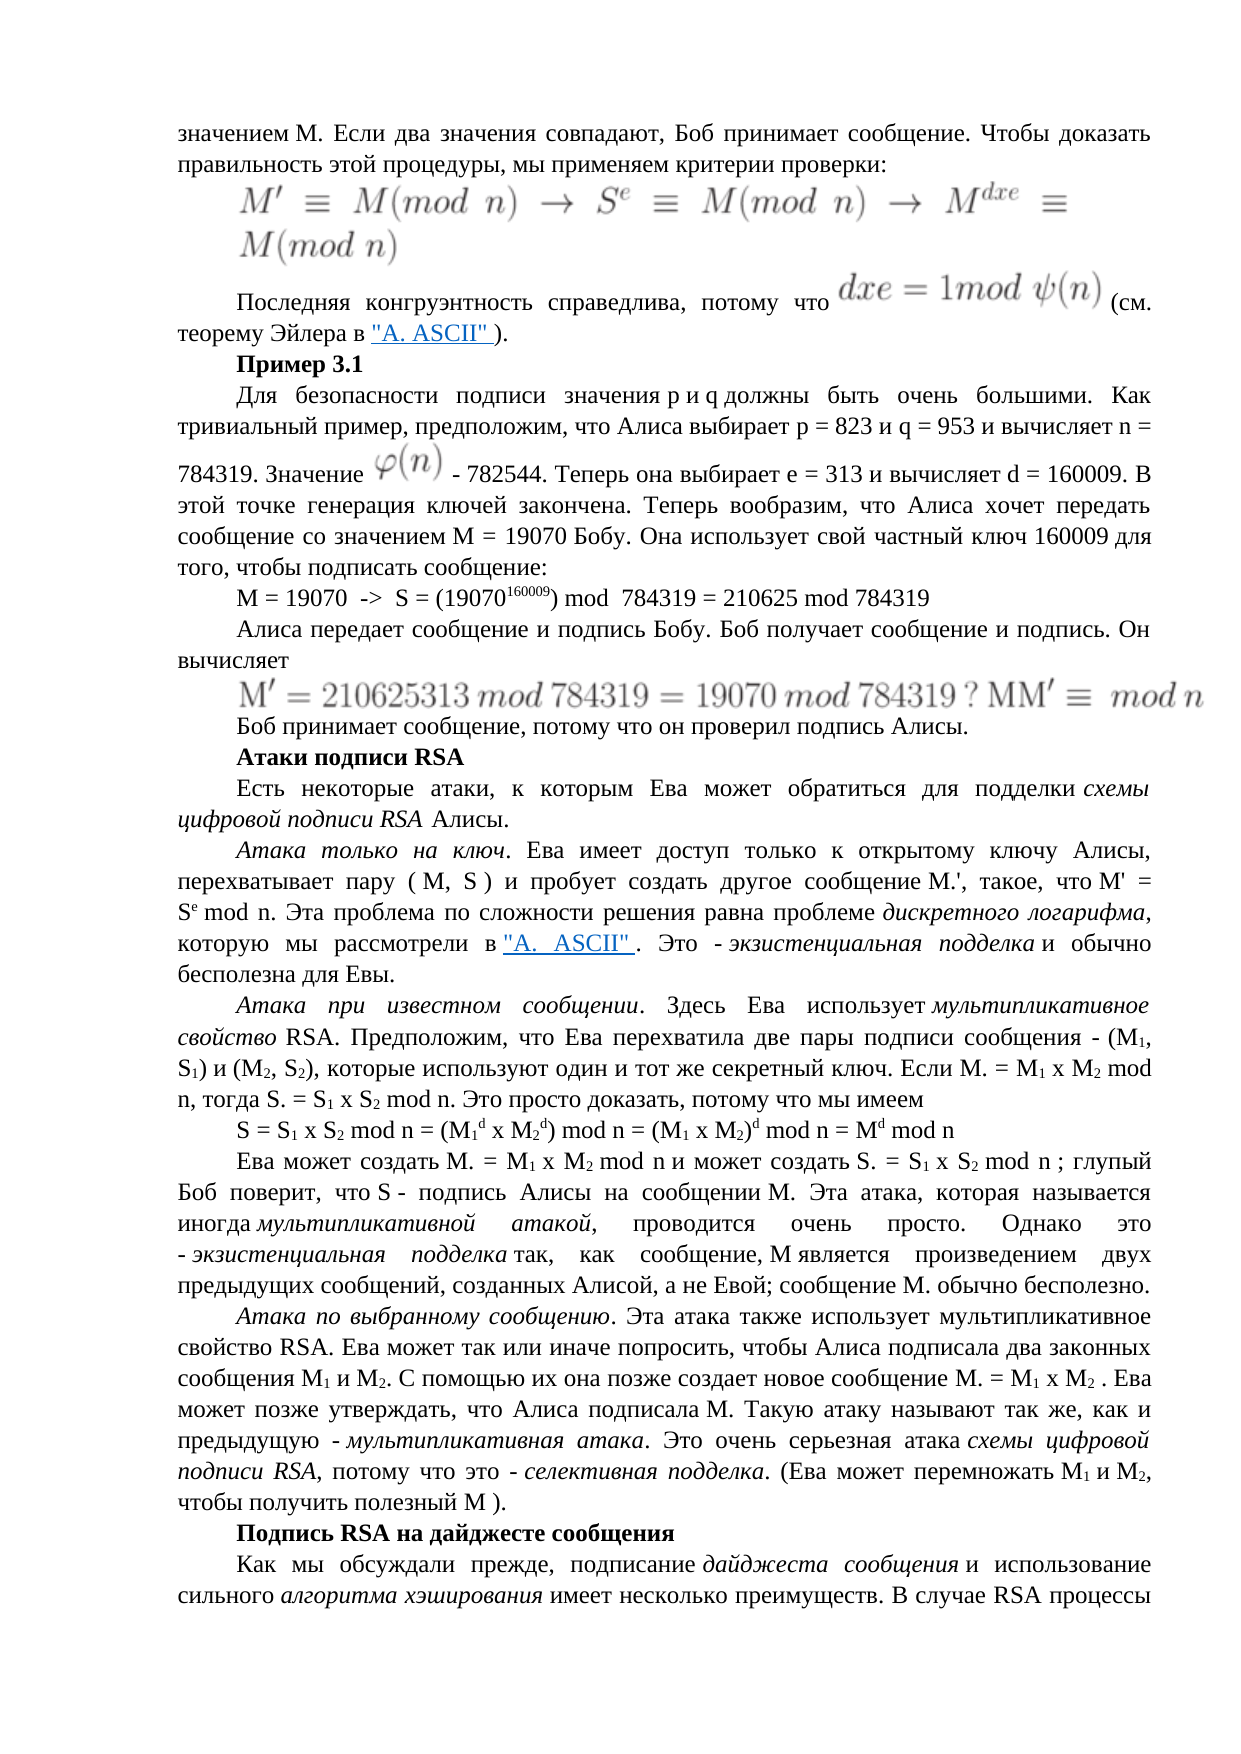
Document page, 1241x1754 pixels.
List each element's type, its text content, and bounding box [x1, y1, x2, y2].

text S = S1 x S2 mod n = (M1d x M2d) mod n = (M1 x M2)d mod n = Md mod n [177, 1115, 1152, 1143]
text M = 19070 -> S = (19070160009) mod 784319 = 210625 mod 784319 [177, 583, 1152, 612]
picture [236, 180, 1075, 268]
text Атака по выбранному сообщению. Эта атака также использует мультипликативное свойство RSA. Ева может так или иначе попросить, чтобы Алиса подписала два законных сообщения М1 и М2. С помощью их она позже создает новое сообщение М. = M1 x M2 . Ева может позже утверждать, что Алиса подписала M. Такую атаку называют так же, как и предыдущую - мультипликативная атака. Это очень серьезная атака схемы цифровой подписи RSA, потому что это - селективная подделка. (Ева может перемножать М1 и М2, чтобы получить полезный M ). [177, 1301, 1152, 1516]
picture [836, 269, 1104, 311]
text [177, 118, 1152, 178]
text Пример 3.1 [177, 349, 1152, 378]
text Атаки подписи RSA [177, 742, 1152, 771]
text Атака при известном сообщении. Здесь Ева использует мультипликативное свойство RSА. Предположим, что Ева перехватила две пары подписи сообщения - (M1, S1) и (M2, S2), которые используют один и тот же секретный ключ. Если М. = M1 x M2 mod n, тогда S. = S1 x S2 mod n. Это просто доказать, потому что мы имеем [177, 991, 1152, 1112]
text Атака только на ключ. Ева имеет доступ только к открытому ключу Алисы, перехватывает пару ( М, S ) и пробует создать другое сообщение М.', такое, что М' = Se mod n. Эта проблема по сложности решения равна проблеме дискретного логарифма, которую мы рассмотрели в "A. ASCII" . Это - экзистенциальная подделка и обычно бесполезна для Евы. [177, 835, 1152, 988]
text Последняя конгруэнтность справедлива, потому что (см. теорему Эйлера в "A. ASCII" ). [177, 270, 1152, 347]
text Боб принимает сообщение, потому что он проверил подпись Алисы. [177, 711, 1152, 740]
picture [236, 676, 1210, 709]
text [177, 1549, 1152, 1609]
text Есть некоторые атаки, к которым Ева может обратиться для подделки схемы цифровой подписи RSА Алисы. [177, 773, 1152, 833]
text Для безопасности подписи значения p и q должны быть очень большими. Как тривиальный пример, предположим, что Алиса выбирает p = 823 и q = 953 и вычисляет n = 784319. Значение - 782544. Теперь она выбирает e = 313 и вычисляет d = 160009. В этой точке генерация ключей закончена. Теперь вообразим, что Алиса хочет передать сообщение со значением M = 19070 Бобу. Она использует свой частный ключ 160009 для того, чтобы подписать сообщение: [177, 380, 1152, 581]
text Подпись RSA на дайджесте сообщения [177, 1518, 1152, 1547]
picture [370, 442, 446, 483]
text Ева может создать М. = M1 x M2 mod n и может создать S. = S1 x S2 mod n ; глупый Боб поверит, что S - подпись Алисы на сообщении М. Эта атака, которая называется иногда мультипликативной атакой, проводится очень просто. Однако это - экзистенциальная подделка так, как сообщение, М является произведением двух предыдущих сообщений, созданных Алисой, а не Евой; сообщение М. обычно бесполезно. [177, 1146, 1152, 1299]
text Алиса передает сообщение и подпись Бобу. Боб получает сообщение и подпись. Он вычисляет [177, 614, 1152, 674]
